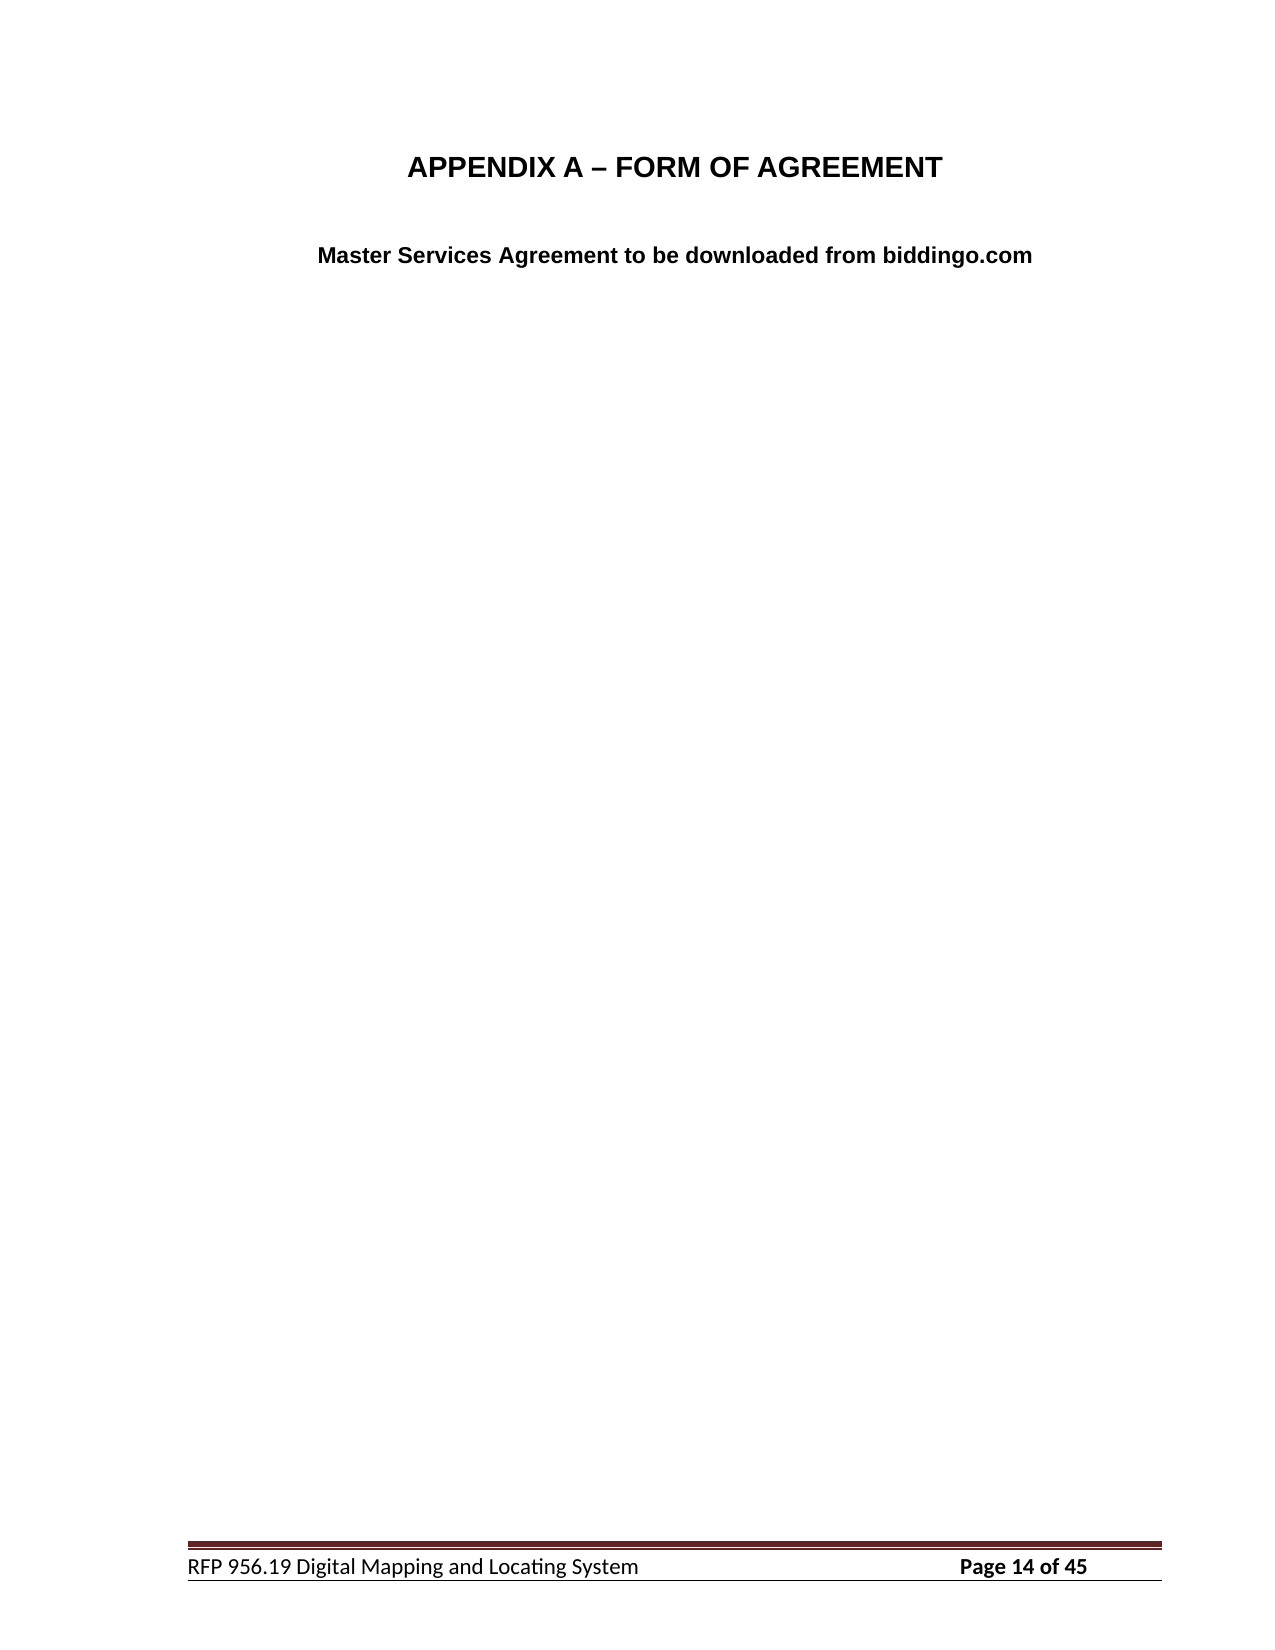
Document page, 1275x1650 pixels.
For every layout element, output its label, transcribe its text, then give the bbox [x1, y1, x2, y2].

text Master Services Agreement to be downloaded from biddingo.com [187, 242, 1162, 269]
subtitle APPENDIX A – FORM OF AGREEMENT [187, 150, 1162, 183]
